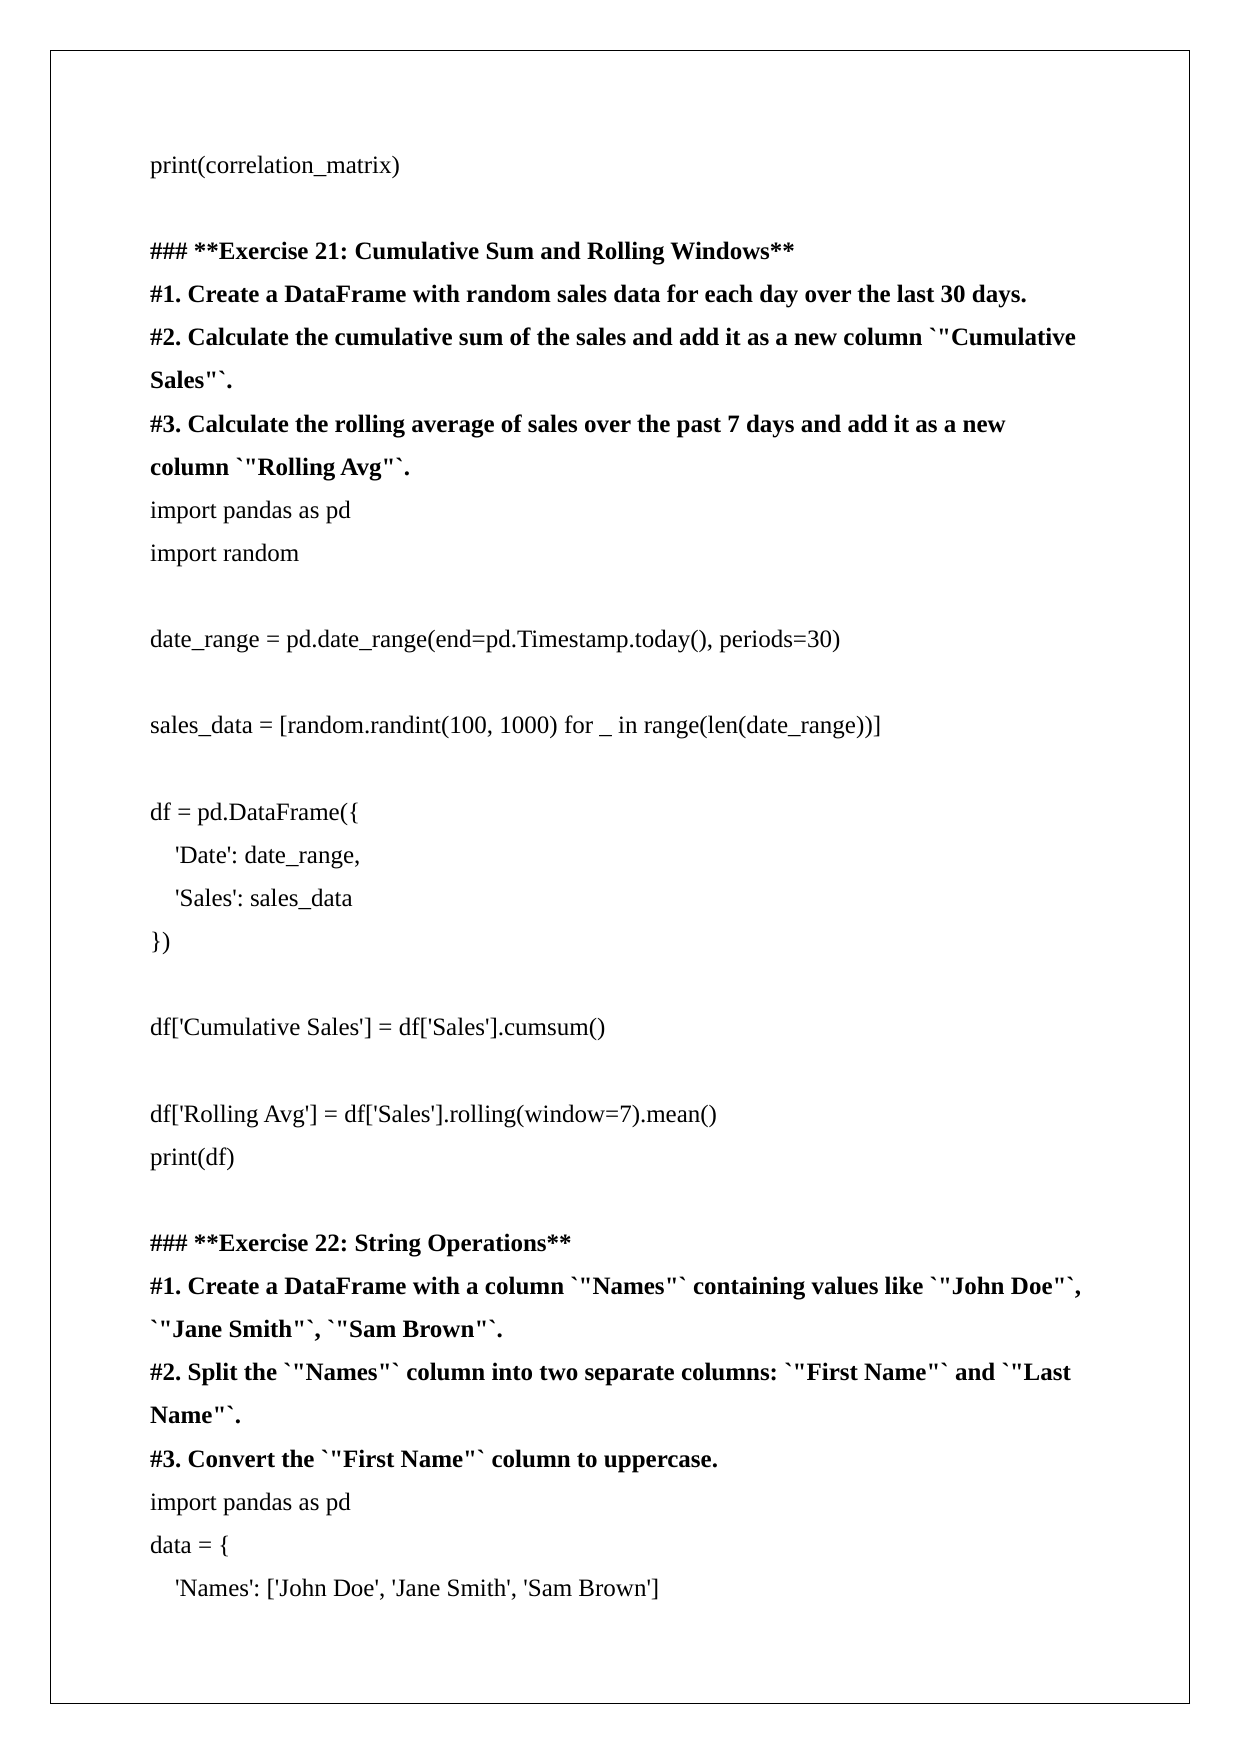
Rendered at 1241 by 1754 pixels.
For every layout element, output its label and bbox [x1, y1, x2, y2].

text [150, 150, 1090, 1602]
